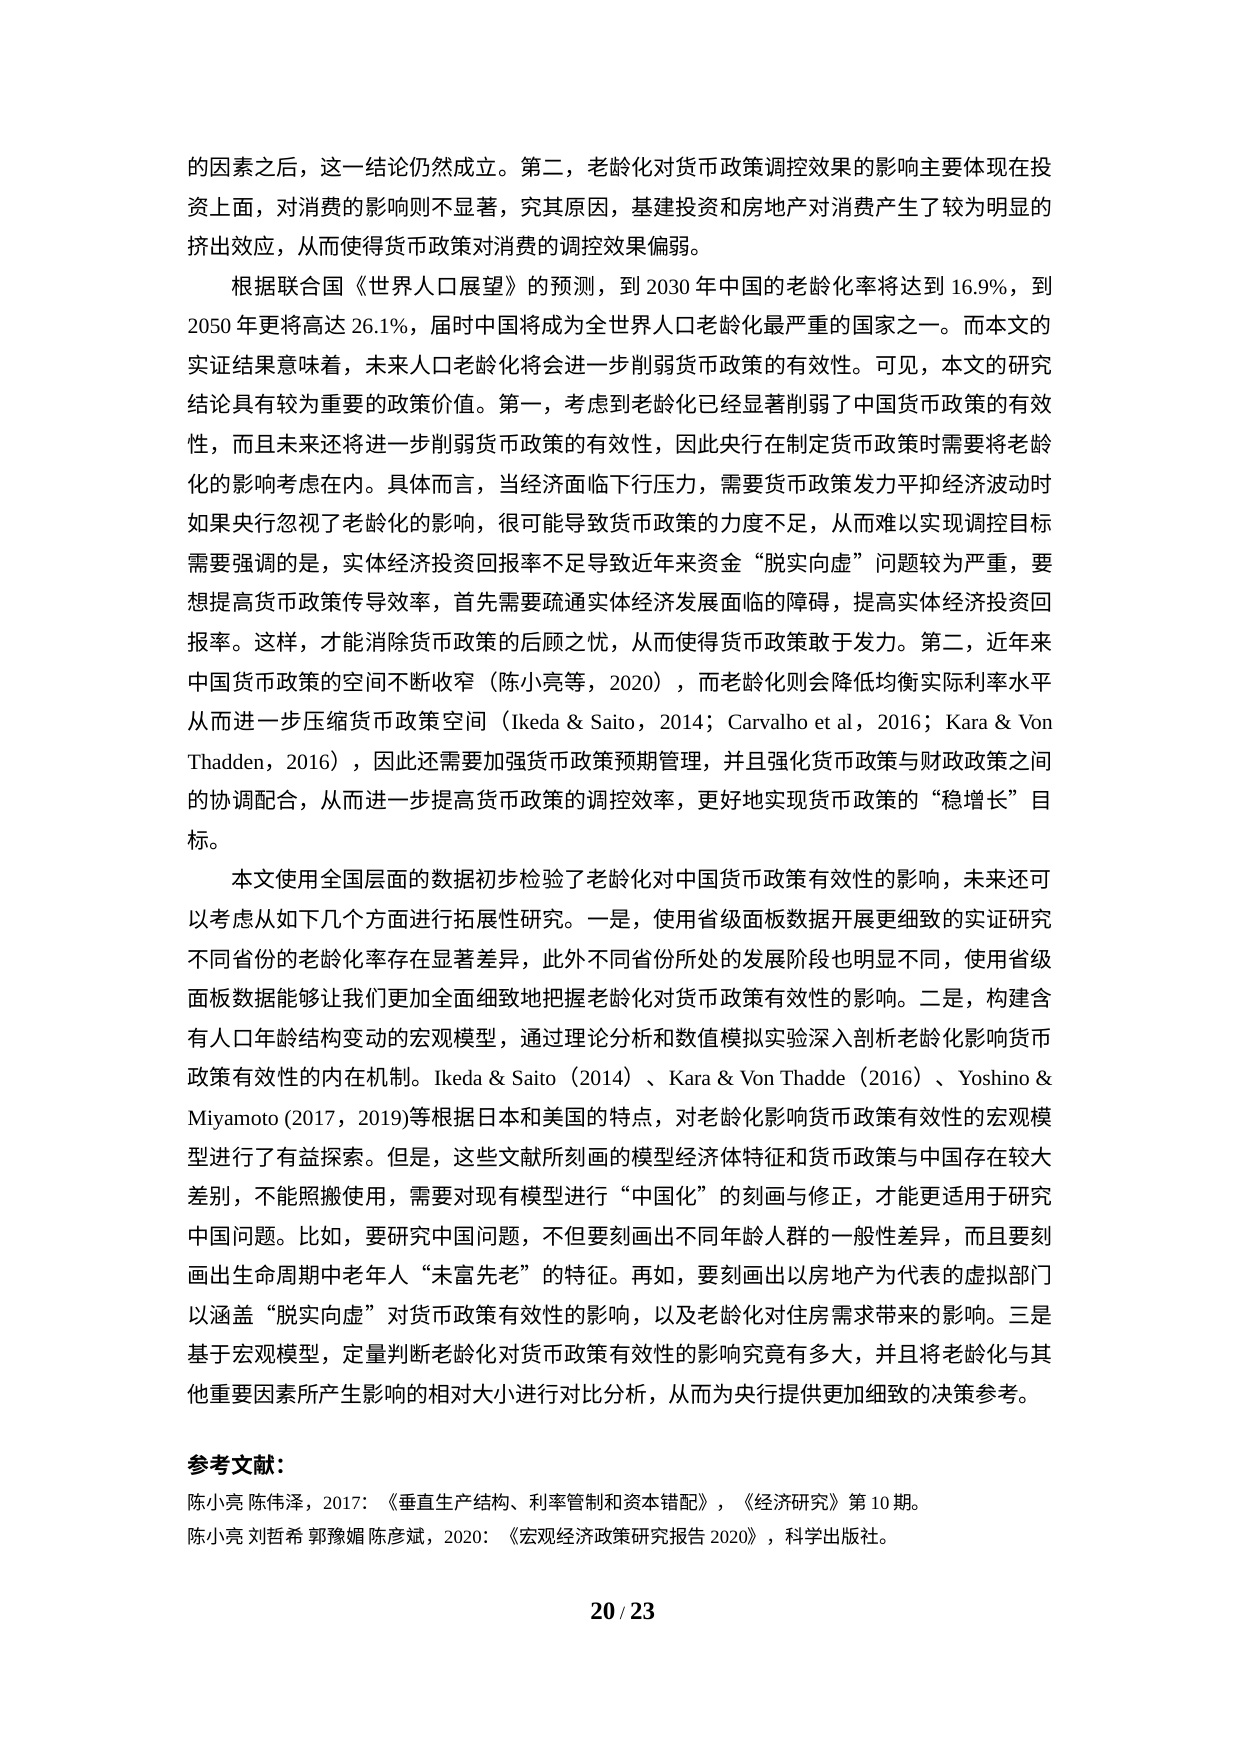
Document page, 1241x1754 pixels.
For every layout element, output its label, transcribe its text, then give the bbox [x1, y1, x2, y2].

text 参考文献： [187, 1448, 1053, 1480]
text 本文使用全国层面的数据初步检验了老龄化对中国货币政策有效性的影响，未来还可以考虑从如下几个方面进行拓展性研究。一是，使用省级面板数据开展更细致的实证研究。不同省份的老龄化率存在显著差异，此外不同省份所处的发展阶段也明显不同，使用省级面板数据能够让我们更加全面细致地把握老龄化对货币政策有效性的影响。二是，构建含有人口年龄结构变动的宏观模型，通过理论分析和数值模拟实验深入剖析老龄化影响货币政策有效性的内在机制。Ikeda & Saito（2014）、Kara & Von Thadde（2016）、Yoshino & Miyamoto (2017，2019)等根据日本和美国的特点，对老龄化影响货币政策有效性的宏观模型进行了有益探索。但是，这些文献所刻画的模型经济体特征和货币政策与中国存在较大差别，不能照搬使用，需要对现有模型进行“中国化”的刻画与修正，才能更适用于研究中国问题。比如，要研究中国问题，不但要刻画出不同年龄人群的一般性差异，而且要刻画出生命周期中老年人“未富先老”的特征。再如，要刻画出以房地产为代表的虚拟部门，以涵盖“脱实向虚”对货币政策有效性的影响，以及老龄化对住房需求带来的影响。三是，基于宏观模型，定量判断老龄化对货币政策有效性的影响究竟有多大，并且将老龄化与其他重要因素所产生影响的相对大小进行对比分析，从而为央行提供更加细致的决策参考。 [187, 862, 1053, 1409]
text 陈小亮 陈伟泽，2017：《垂直生产结构、利率管制和资本错配》，《经济研究》第10期。 [187, 1488, 1053, 1515]
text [187, 150, 1053, 261]
text 陈小亮 刘哲希 郭豫媚 陈彦斌，2020：《宏观经济政策研究报告2020》，科学出版社。 [187, 1522, 1053, 1549]
text 根据联合国《世界人口展望》的预测，到2030年中国的老龄化率将达到16.9%，到2050年更将高达26.1%，届时中国将成为全世界人口老龄化最严重的国家之一。而本文的实证结果意味着，未来人口老龄化将会进一步削弱货币政策的有效性。可见，本文的研究结论具有较为重要的政策价值。第一，考虑到老龄化已经显著削弱了中国货币政策的有效性，而且未来还将进一步削弱货币政策的有效性，因此央行在制定货币政策时需要将老龄化的影响考虑在内。具体而言，当经济面临下行压力，需要货币政策发力平抑经济波动时，如果央行忽视了老龄化的影响，很可能导致货币政策的力度不足，从而难以实现调控目标。需要强调的是，实体经济投资回报率不足导致近年来资金“脱实向虚”问题较为严重，要想提高货币政策传导效率，首先需要疏通实体经济发展面临的障碍，提高实体经济投资回报率。这样，才能消除货币政策的后顾之忧，从而使得货币政策敢于发力。第二，近年来中国货币政策的空间不断收窄（陈小亮等，2020），而老龄化则会降低均衡实际利率水平从而进一步压缩货币政策空间（Ikeda & Saito，2014；Carvalho et al，2016；Kara & Von Thadden，2016），因此还需要加强货币政策预期管理，并且强化货币政策与财政政策之间的协调配合，从而进一步提高货币政策的调控效率，更好地实现货币政策的“稳增长”目标。 [187, 269, 1053, 854]
